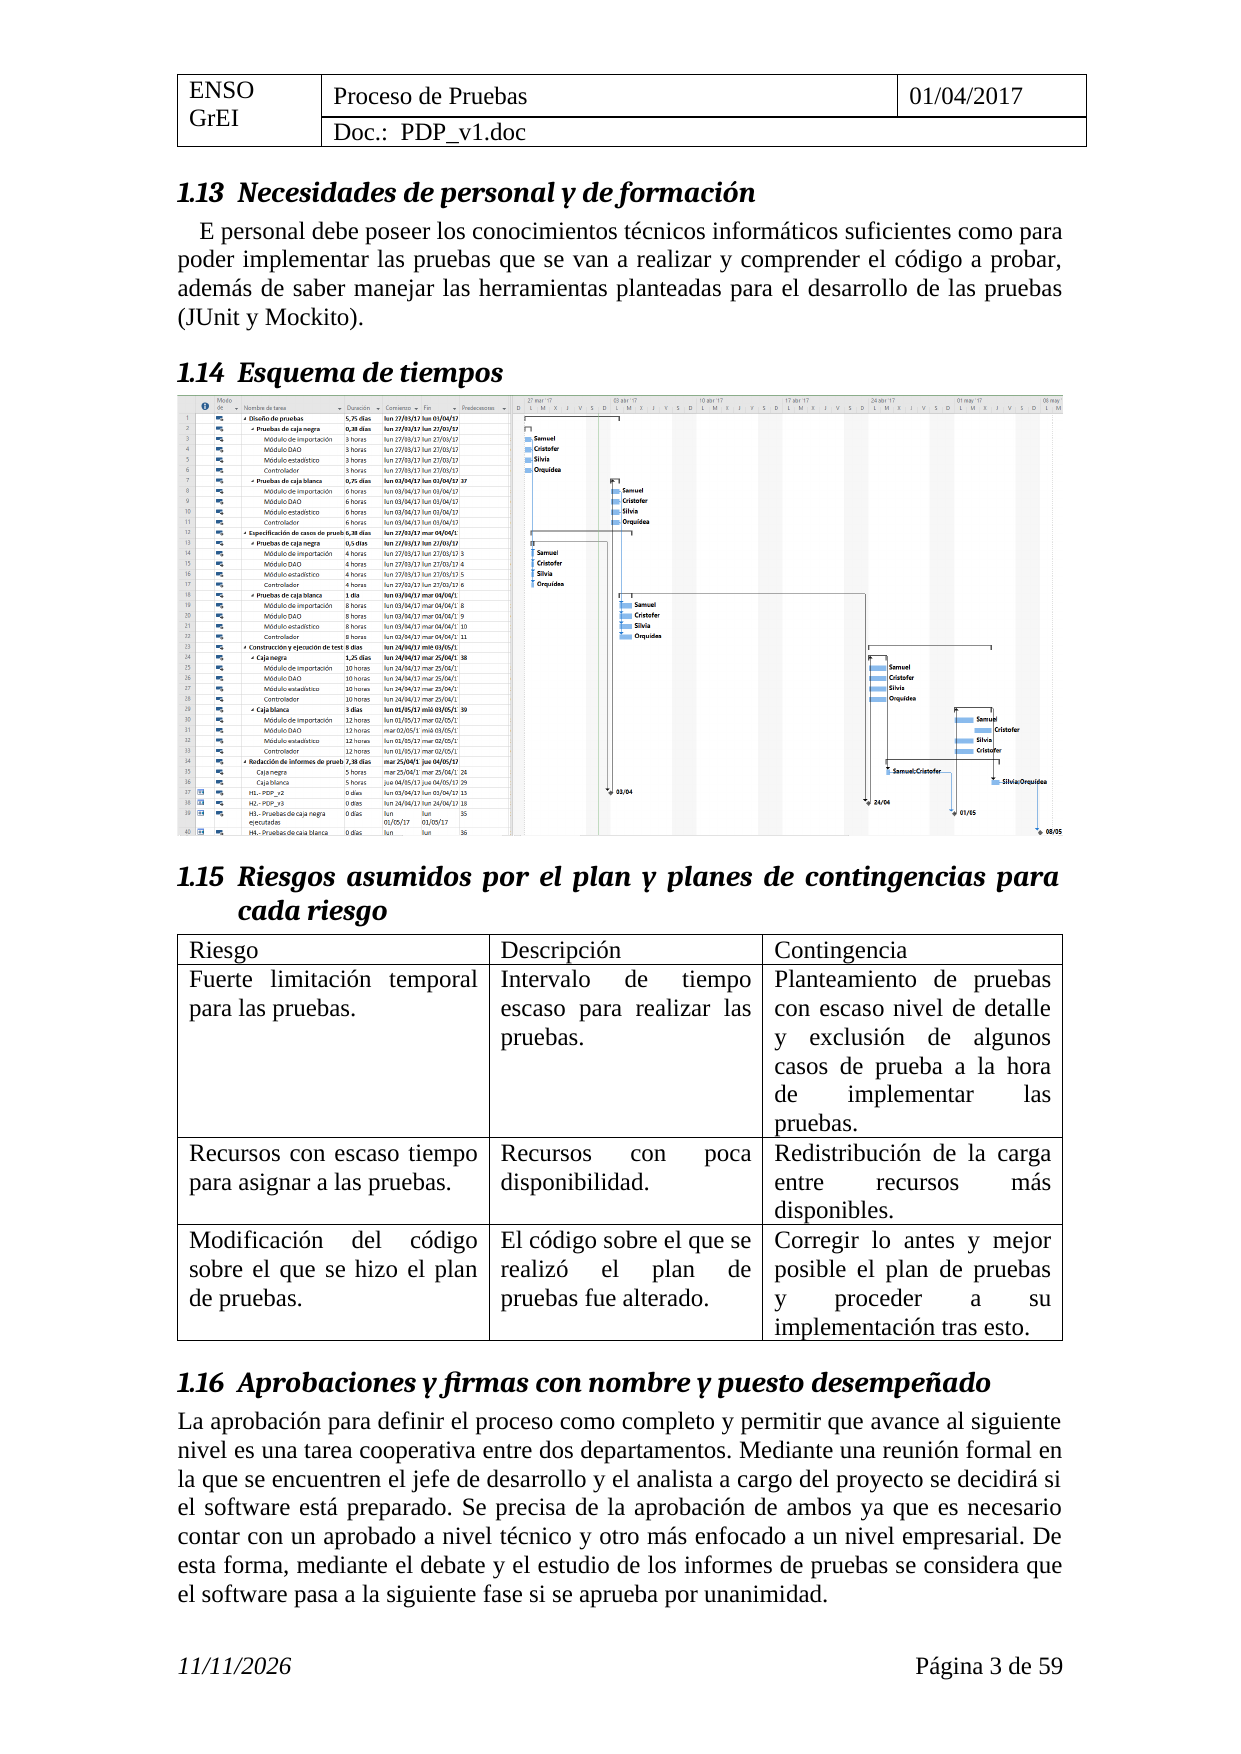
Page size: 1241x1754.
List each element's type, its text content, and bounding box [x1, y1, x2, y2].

subtitle Aprobaciones y firmas con nombre y puesto desempeñado [177, 1366, 1063, 1400]
table_header Contingencia [763, 935, 1062, 963]
table_header Riesgo [178, 935, 489, 963]
table_cell Recursos con poca disponibilidad. [490, 1138, 762, 1224]
table_cell Redistribución de la carga entre recursos más disponibles. [763, 1138, 1062, 1224]
table_cell Fuerte limitación temporal para las pruebas. [178, 965, 489, 1137]
table_cell El código sobre el que se realizó el plan de pruebas fue alterado. [490, 1225, 762, 1340]
table_cell Corregir lo antes y mejor posible el plan de pruebas y proceder a su implementación tras esto. [763, 1225, 1062, 1340]
subtitle Riesgos asumidos por el plan y planes de contingencias para cada riesgo [177, 860, 1063, 927]
table_cell Modificación del código sobre el que se hizo el plan de pruebas. [178, 1225, 489, 1340]
subtitle Esquema de tiempos [177, 356, 1063, 389]
table_cell Planteamiento de pruebas con escaso nivel de detalle y exclusión de algunos casos de prueba a la hora de implementar las pruebas. [763, 965, 1062, 1137]
picture [177, 395, 1063, 836]
subtitle Necesidades de personal y de formación [177, 176, 1063, 209]
table_cell Recursos con escaso tiempo para asignar a las pruebas. [178, 1138, 489, 1224]
table_header Descripción [490, 935, 762, 963]
table_cell Intervalo de tiempo escaso para realizar las pruebas. [490, 965, 762, 1137]
